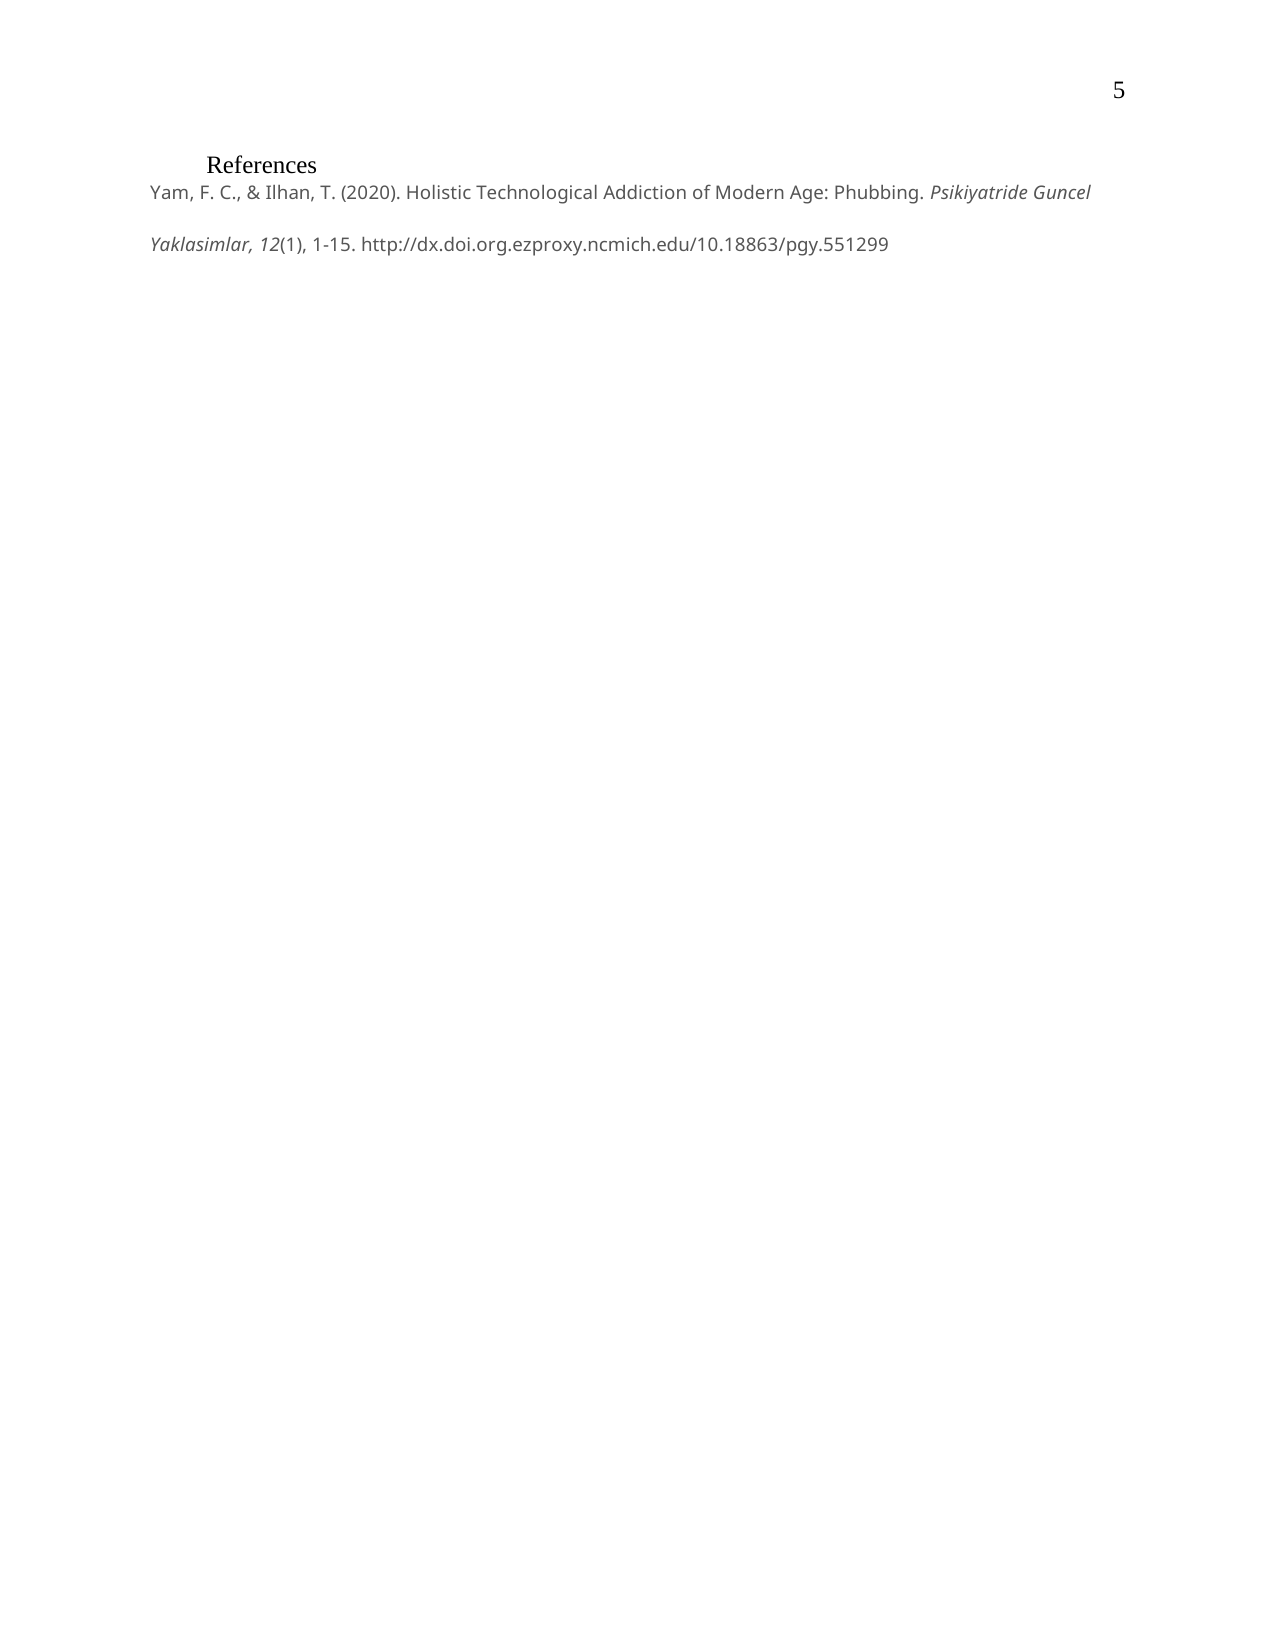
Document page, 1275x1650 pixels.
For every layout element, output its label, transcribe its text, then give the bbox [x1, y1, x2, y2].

subtitle Yam, F. C., & Ilhan, T. (2020). Holistic Technological Addiction of Modern Age: Phubbing. Psikiyatride Guncel Yaklasimlar, 12(1), 1-15. http://dx.doi.org.ezproxy.ncmich.edu/10.18863/pgy.551299 [150, 179, 1125, 257]
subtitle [150, 150, 1125, 179]
